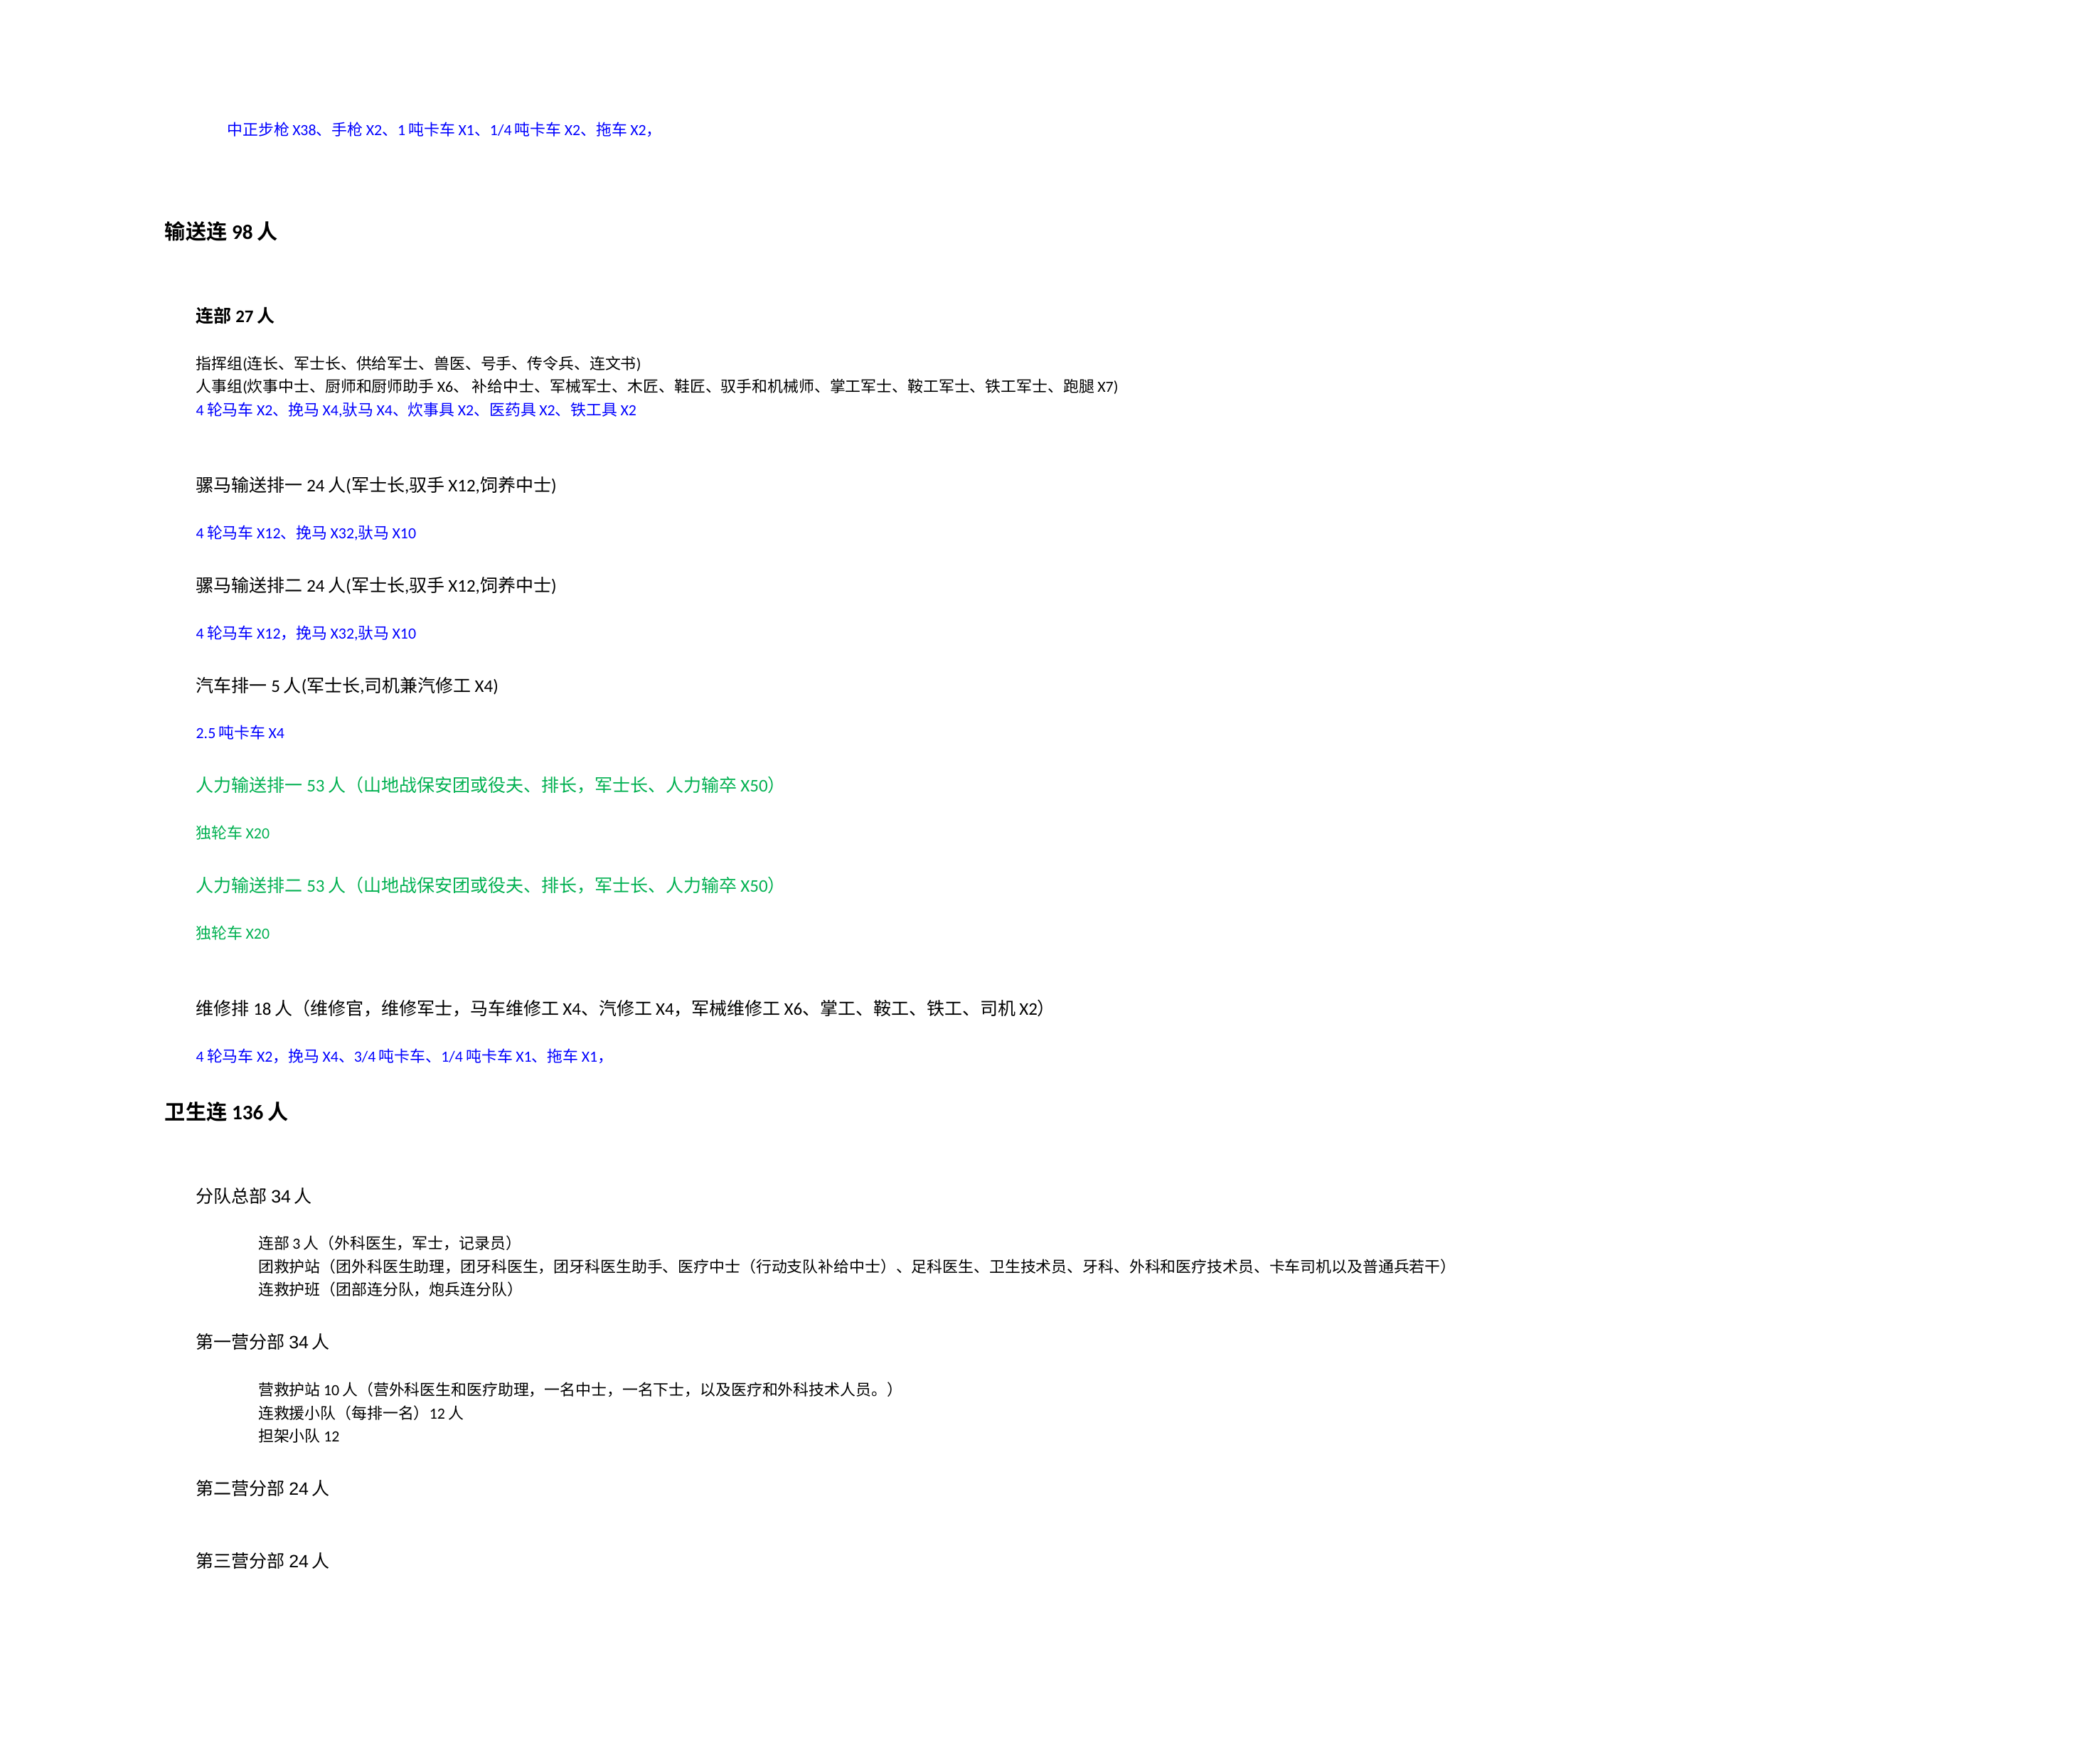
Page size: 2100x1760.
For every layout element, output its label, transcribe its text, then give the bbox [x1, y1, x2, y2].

text 4轮马车X12，挽马X32,驮马X10 [165, 620, 1966, 644]
subtitle 人力输送排一 53人（山地战保安团或役夫、排长，军士长、人力输卒X50） [165, 762, 1966, 808]
text 中正步枪X38、手枪X2、1吨卡车X1、1/4吨卡车X2、拖车X2， [227, 117, 1966, 140]
text 人事组(炊事中士、厨师和厨师助手X6、 补给中士、军械军士、木匠、鞋匠、驭手和机械师、掌工军士、鞍工军士、铁工军士、跑腿X7) [165, 374, 1966, 397]
text 4轮马车X2，挽马X4、3/4吨卡车、1/4吨卡车X1、拖车X1， [165, 1044, 1966, 1067]
text 4轮马车X12、挽马X32,驮马X10 [165, 521, 1966, 543]
text 指挥组(连长、军士长、供给军士、兽医、号手、传令兵、连文书) [165, 351, 1966, 374]
text 独轮车X20 [165, 821, 1966, 843]
subtitle 输送连 98人 [134, 208, 1966, 254]
subtitle 维修排 18人（维修官，维修军士，马车维修工X4、汽修工X4，军械维修工X6、掌工、鞍工、铁工、司机X2） [165, 984, 1966, 1030]
subtitle 汽车排一 5人(军士长,司机兼汽修工X4) [165, 661, 1966, 708]
subtitle 卫生连 136人 [134, 1087, 1966, 1134]
text 连救护班（团部连分队，炮兵连分队） [227, 1277, 1966, 1300]
text 担架小队 12 [227, 1424, 1966, 1446]
text 团救护站（团外科医生助理，团牙科医生，团牙科医生助手、医疗中士（行动支队补给中士）、足科医生、卫生技术员、牙科、外科和医疗技术员、卡车司机以及普通兵若干） [227, 1254, 1966, 1277]
text 独轮车X20 [165, 920, 1966, 944]
subtitle 骡马输送排一 24人(军士长,驭手X12,饲养中士) [165, 461, 1966, 507]
text 营救护站10人（营外科医生和医疗助理，一名中士，一名下士，以及医疗和外科技术人员。） [227, 1377, 1966, 1400]
subtitle 人力输送排二 53人（山地战保安团或役夫、排长，军士长、人力输卒X50） [165, 861, 1966, 907]
subtitle 骡马输送排二 24人(军士长,驭手X12,饲养中士) [165, 561, 1966, 607]
text 2.5吨卡车X4 [165, 720, 1966, 744]
subtitle 第一营分部 34人 [165, 1318, 1966, 1364]
subtitle 分队总部 34人 [165, 1172, 1966, 1218]
text 4轮马车X2、挽马X4,驮马X4、炊事具X2、医药具X2、铁工具X2 [165, 397, 1966, 420]
text 连救援小队（每排一名）12人 [227, 1400, 1966, 1424]
subtitle 连部 27人 [165, 292, 1966, 338]
subtitle 第二营分部 24人 [165, 1464, 1966, 1510]
text 连部3人（外科医生，军士，记录员） [227, 1231, 1966, 1254]
subtitle 第三营分部 24人 [165, 1537, 1966, 1583]
